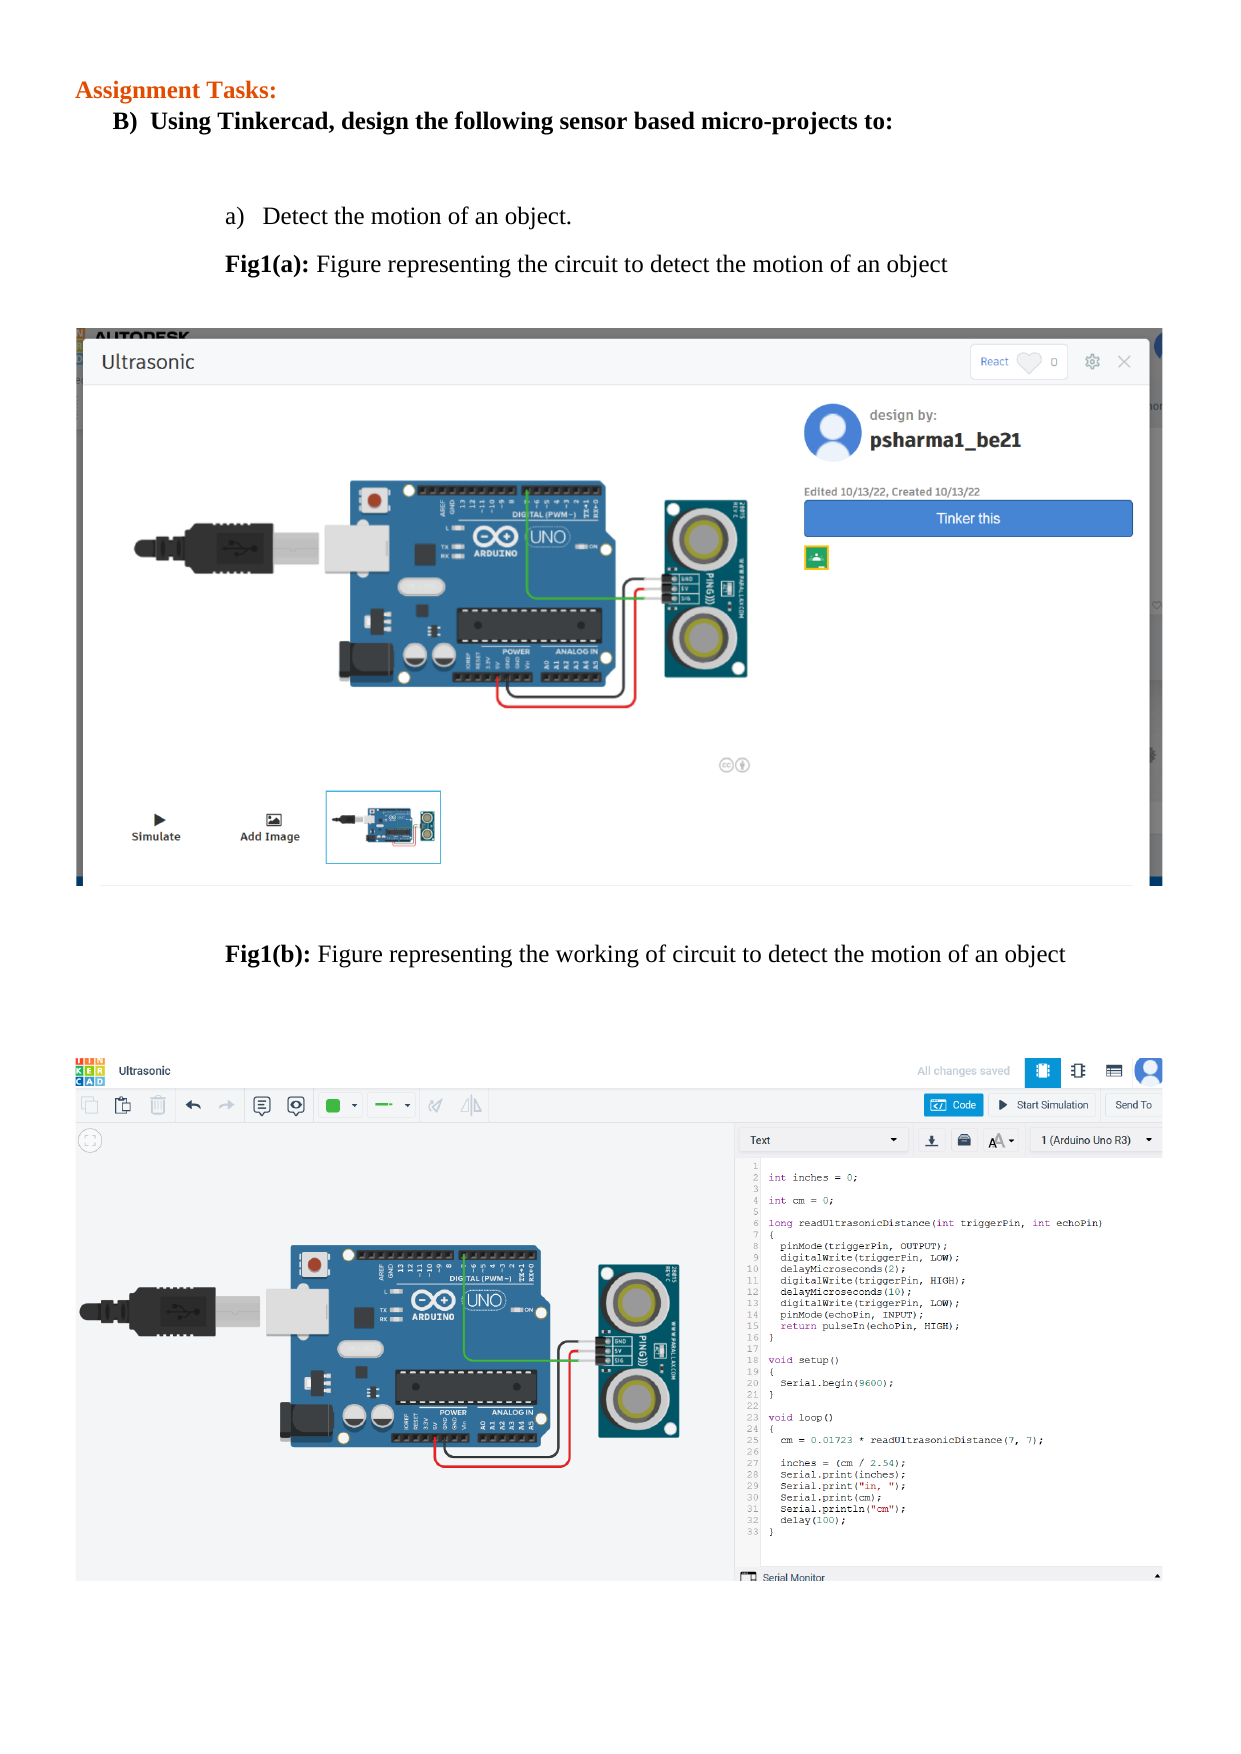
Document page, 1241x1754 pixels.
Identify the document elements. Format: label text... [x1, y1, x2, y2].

text Fig1(a): Figure representing the circuit to detect the motion of an object [139, 249, 1125, 278]
list Assignment Tasks: [75, 75, 1165, 104]
picture [75, 1058, 1162, 1580]
picture [75, 328, 1162, 884]
list Using Tinkercad, design the following sensor based micro-projects to: [112, 106, 1165, 135]
picture [1037, 1064, 1049, 1077]
list Detect the motion of an object. [225, 201, 1165, 230]
text Fig1(b): Figure representing the working of circuit to detect the motion of an object [225, 939, 1165, 968]
